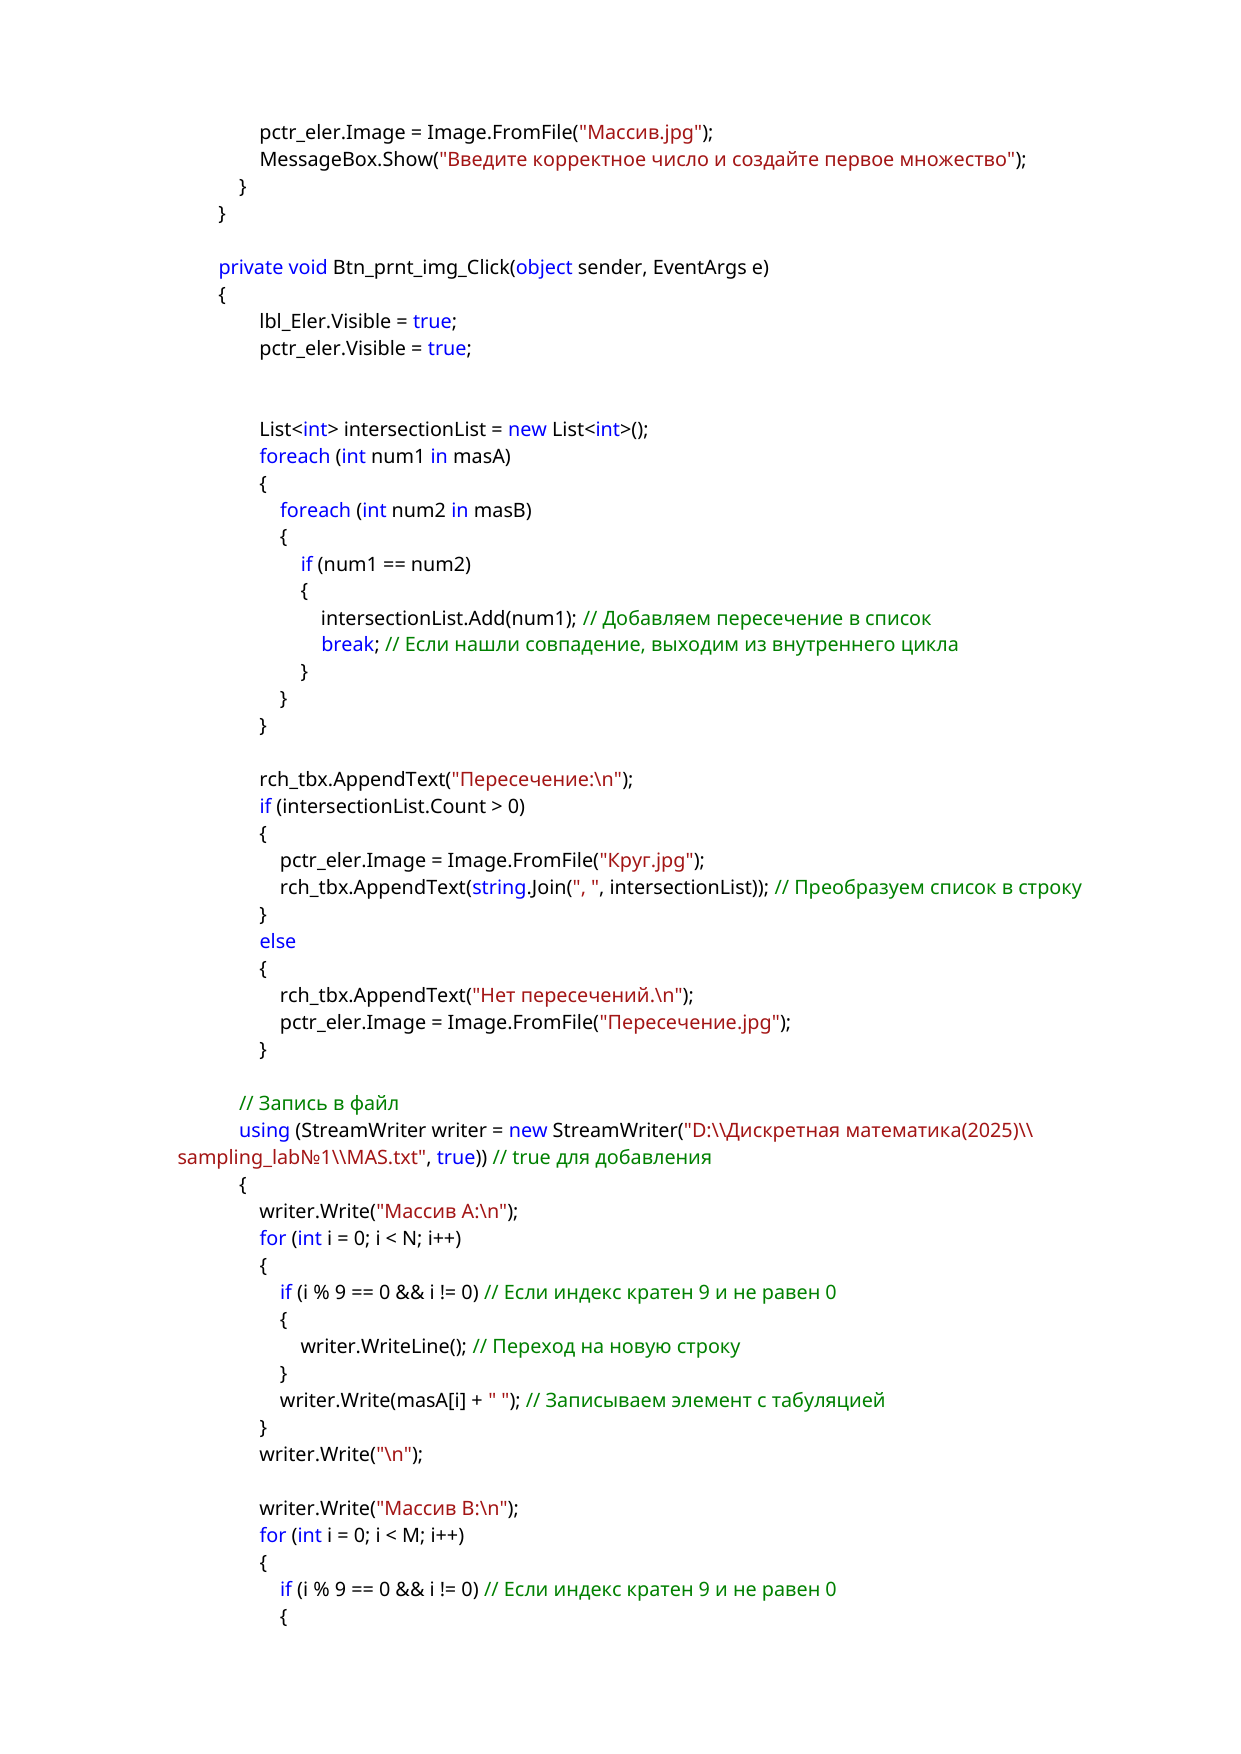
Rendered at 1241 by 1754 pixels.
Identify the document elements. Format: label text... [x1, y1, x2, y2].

text { [177, 523, 1152, 550]
text { [177, 819, 1152, 847]
text foreach (int num2 in masB) [177, 496, 1152, 523]
text intersectionList.Add(num1); // Добавляем пересечение в список [177, 604, 1152, 631]
text pctr_eler.Image = Image.FromFile("Пересечение.jpg"); [177, 1008, 1152, 1035]
text { [177, 1305, 1152, 1332]
text MessageBox.Show("Введите корректное число и создайте первое множество"); [177, 145, 1152, 172]
text writer.Write(masA[i] + " "); // Записываем элемент с табуляцией [177, 1386, 1152, 1413]
text private void Btn_prnt_img_Click(object sender, EventArgs e) [177, 253, 1152, 280]
text rch_tbx.AppendText("Пересечение:\n"); [177, 766, 1152, 793]
text } [177, 901, 1152, 927]
text } [177, 1359, 1152, 1386]
text for (int i = 0; i < M; i++) [177, 1521, 1152, 1548]
text } [177, 1035, 1152, 1062]
text if (i % 9 == 0 && i != 0) // Если индекс кратен 9 и не равен 0 [177, 1575, 1152, 1602]
text writer.Write("Массив B:\n"); [177, 1494, 1152, 1521]
text } [177, 172, 1152, 199]
text using (StreamWriter writer = new StreamWriter("D:\\Дискретная математика(2025)\\sampling_lab№1\\MAS.txt", true)) // true для добавления [177, 1116, 1152, 1170]
text if (num1 == num2) [177, 550, 1152, 577]
text break; // Если нашли совпадение, выходим из внутреннего цикла [177, 631, 1152, 658]
text if (i % 9 == 0 && i != 0) // Если индекс кратен 9 и не равен 0 [177, 1278, 1152, 1305]
text if (intersectionList.Count > 0) [177, 793, 1152, 819]
text { [177, 1170, 1152, 1197]
text pctr_eler.Image = Image.FromFile("Круг.jpg"); [177, 847, 1152, 873]
text writer.Write("Массив А:\n"); [177, 1197, 1152, 1224]
text { [177, 954, 1152, 981]
text rch_tbx.AppendText(string.Join(", ", intersectionList)); // Преобразуем список в строку [177, 873, 1152, 901]
text for (int i = 0; i < N; i++) [177, 1224, 1152, 1251]
text lbl_Eler.Visible = true; [177, 307, 1152, 334]
text } [177, 658, 1152, 685]
text writer.WriteLine(); // Переход на новую строку [177, 1332, 1152, 1359]
text { [177, 1251, 1152, 1278]
text else [177, 927, 1152, 954]
text } [177, 199, 1152, 226]
text { [177, 469, 1152, 496]
text { [177, 280, 1152, 307]
text rch_tbx.AppendText("Нет пересечений.\n"); [177, 981, 1152, 1008]
text writer.Write("\n"); [177, 1440, 1152, 1467]
text } [177, 685, 1152, 712]
text { [177, 577, 1152, 604]
text // Запись в файл [177, 1089, 1152, 1116]
text { [177, 1602, 1152, 1629]
text { [177, 1548, 1152, 1575]
text List<int> intersectionList = new List<int>(); [177, 415, 1152, 442]
text } [177, 1413, 1152, 1440]
text pctr_eler.Image = Image.FromFile("Массив.jpg"); [177, 118, 1152, 145]
text foreach (int num1 in masA) [177, 442, 1152, 469]
text } [177, 712, 1152, 739]
text pctr_eler.Visible = true; [177, 334, 1152, 361]
